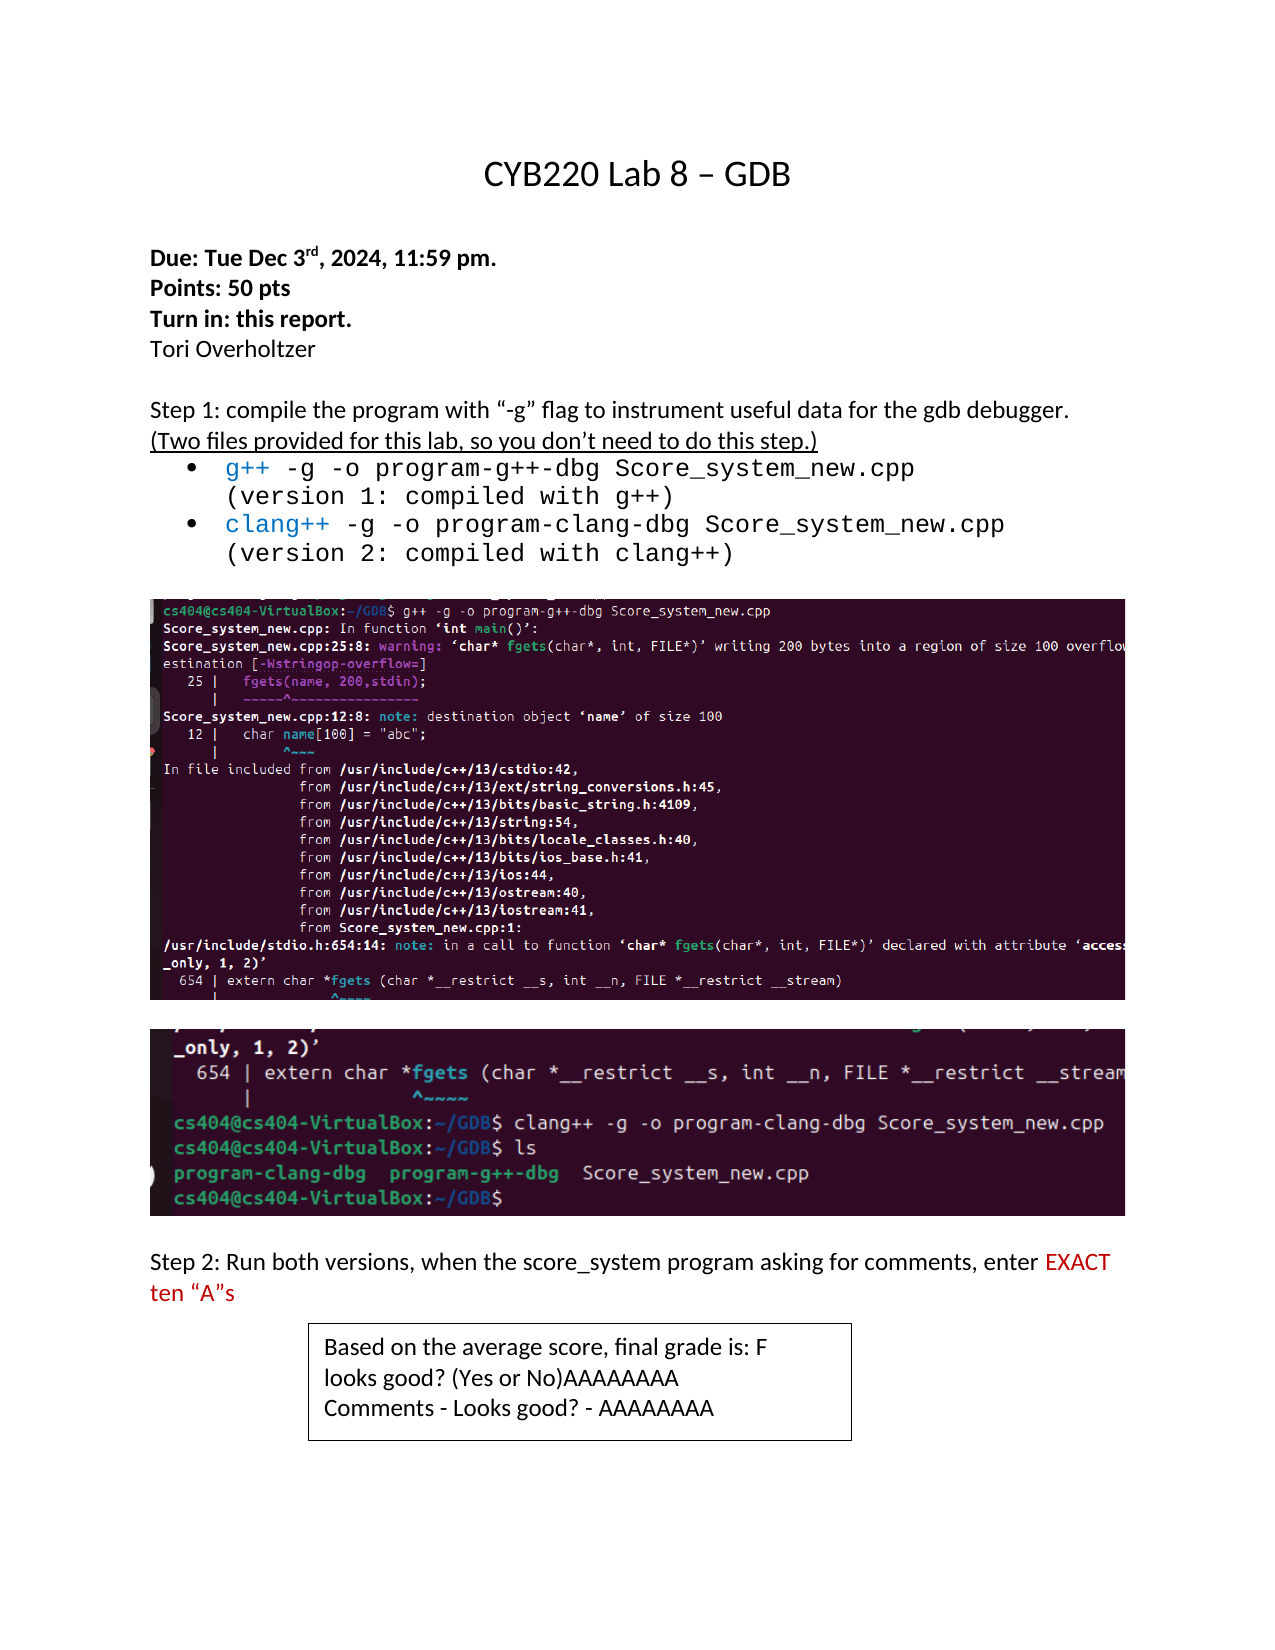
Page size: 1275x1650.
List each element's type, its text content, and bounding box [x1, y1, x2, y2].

text Points: 50 pts [150, 272, 1125, 303]
text Step 2: Run both versions, when the score_system program asking for comments, enter EXACT ten “A”s [150, 1246, 1125, 1307]
text Tori Overholtzer [150, 333, 1125, 364]
text Turn in: this report. [150, 303, 1125, 333]
picture [150, 1029, 1125, 1216]
text Step 1: compile the program with “-g” flag to instrument useful data for the gdb debugger. [150, 394, 1125, 425]
text (Two files provided for this lab, so you don’t need to do this step.) [150, 425, 1125, 455]
picture [150, 599, 1125, 1000]
list clang++ -g -o program-clang-dbg Score_system_new.cpp (version 2: compiled with clang++) [187, 512, 1125, 569]
list g++ -g -o program-g++-dbg Score_system_new.cpp [187, 455, 1125, 484]
list (version 1: compiled with g++) [225, 484, 1125, 512]
text CYB220 Lab 8 – GDB [150, 150, 1125, 196]
text Due: Tue Dec 3rd, 2024, 11:59 pm. [150, 242, 1125, 272]
